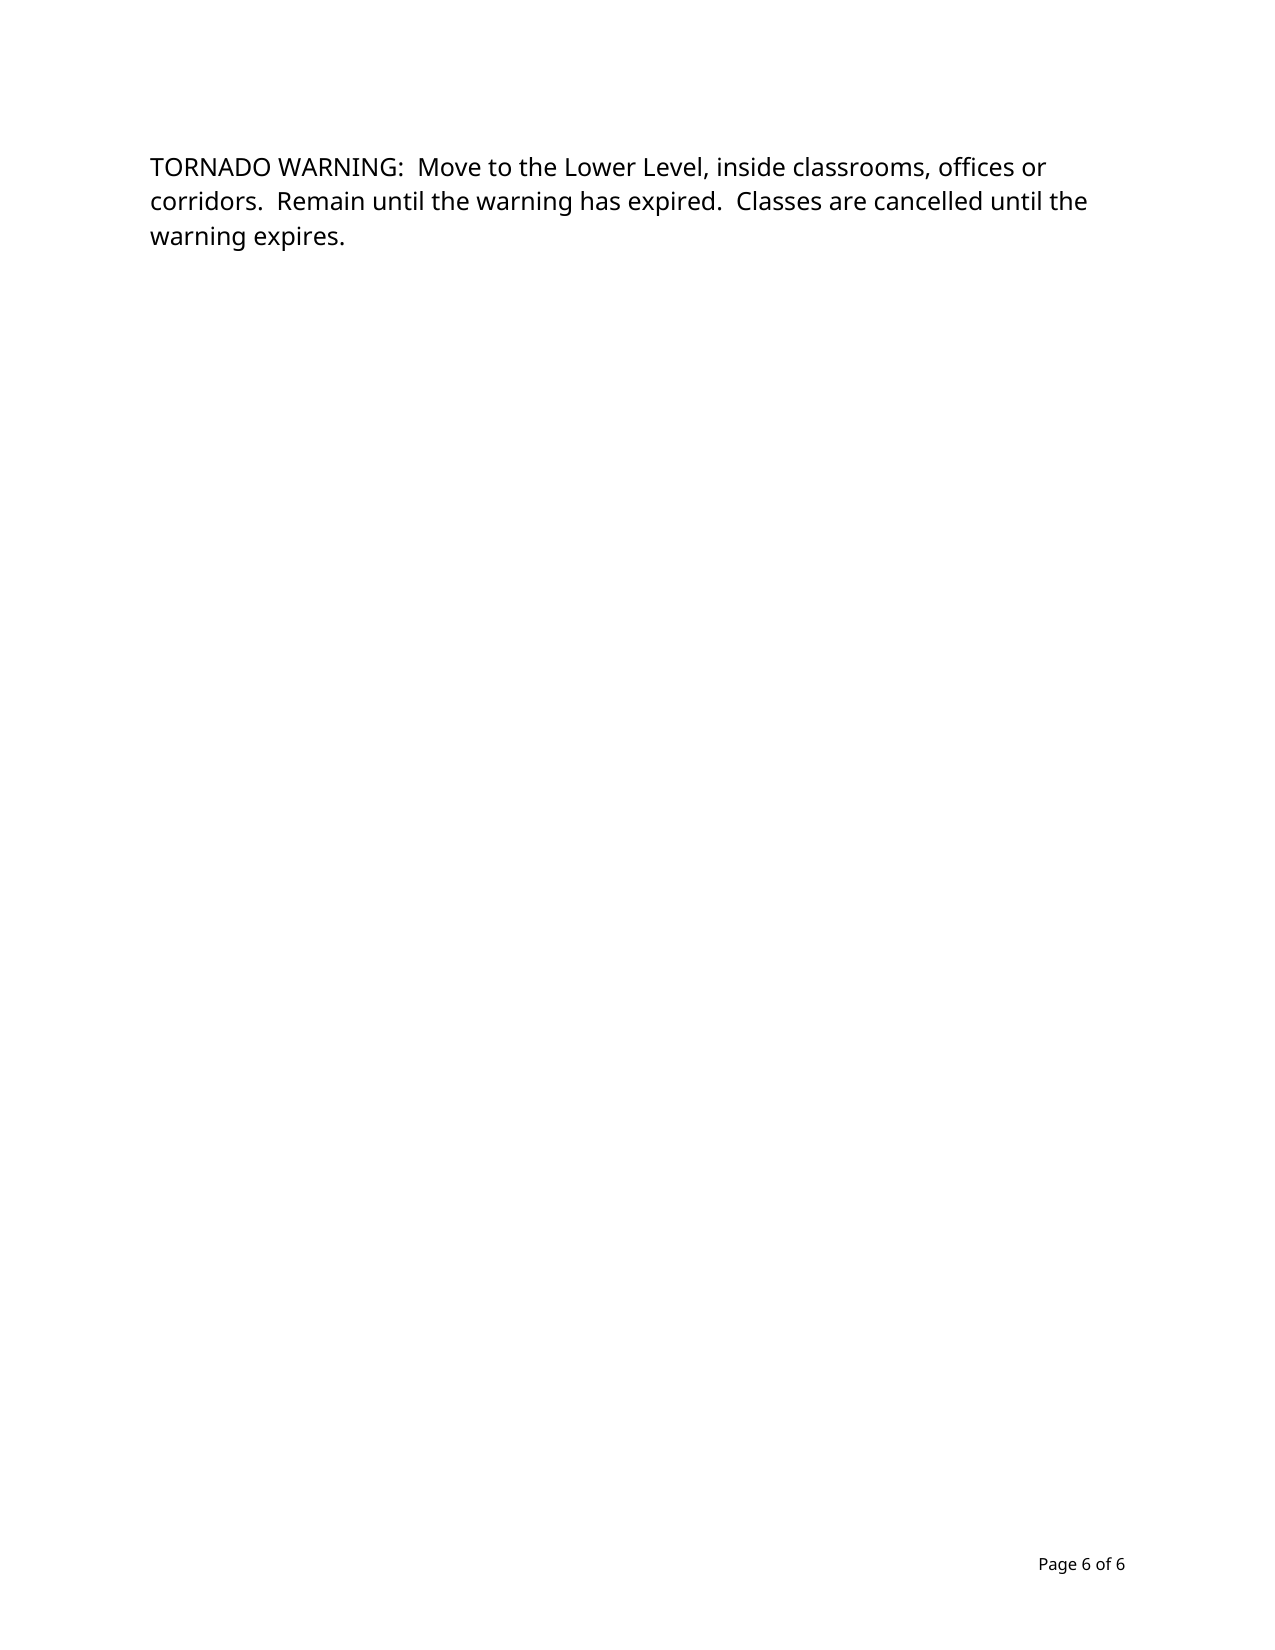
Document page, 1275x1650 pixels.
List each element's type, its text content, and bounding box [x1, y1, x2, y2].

text TORNADO WARNING: Move to the Lower Level, inside classrooms, offices or corridors. Remain until the warning has expired. Classes are cancelled until the warning expires. [150, 150, 1125, 252]
